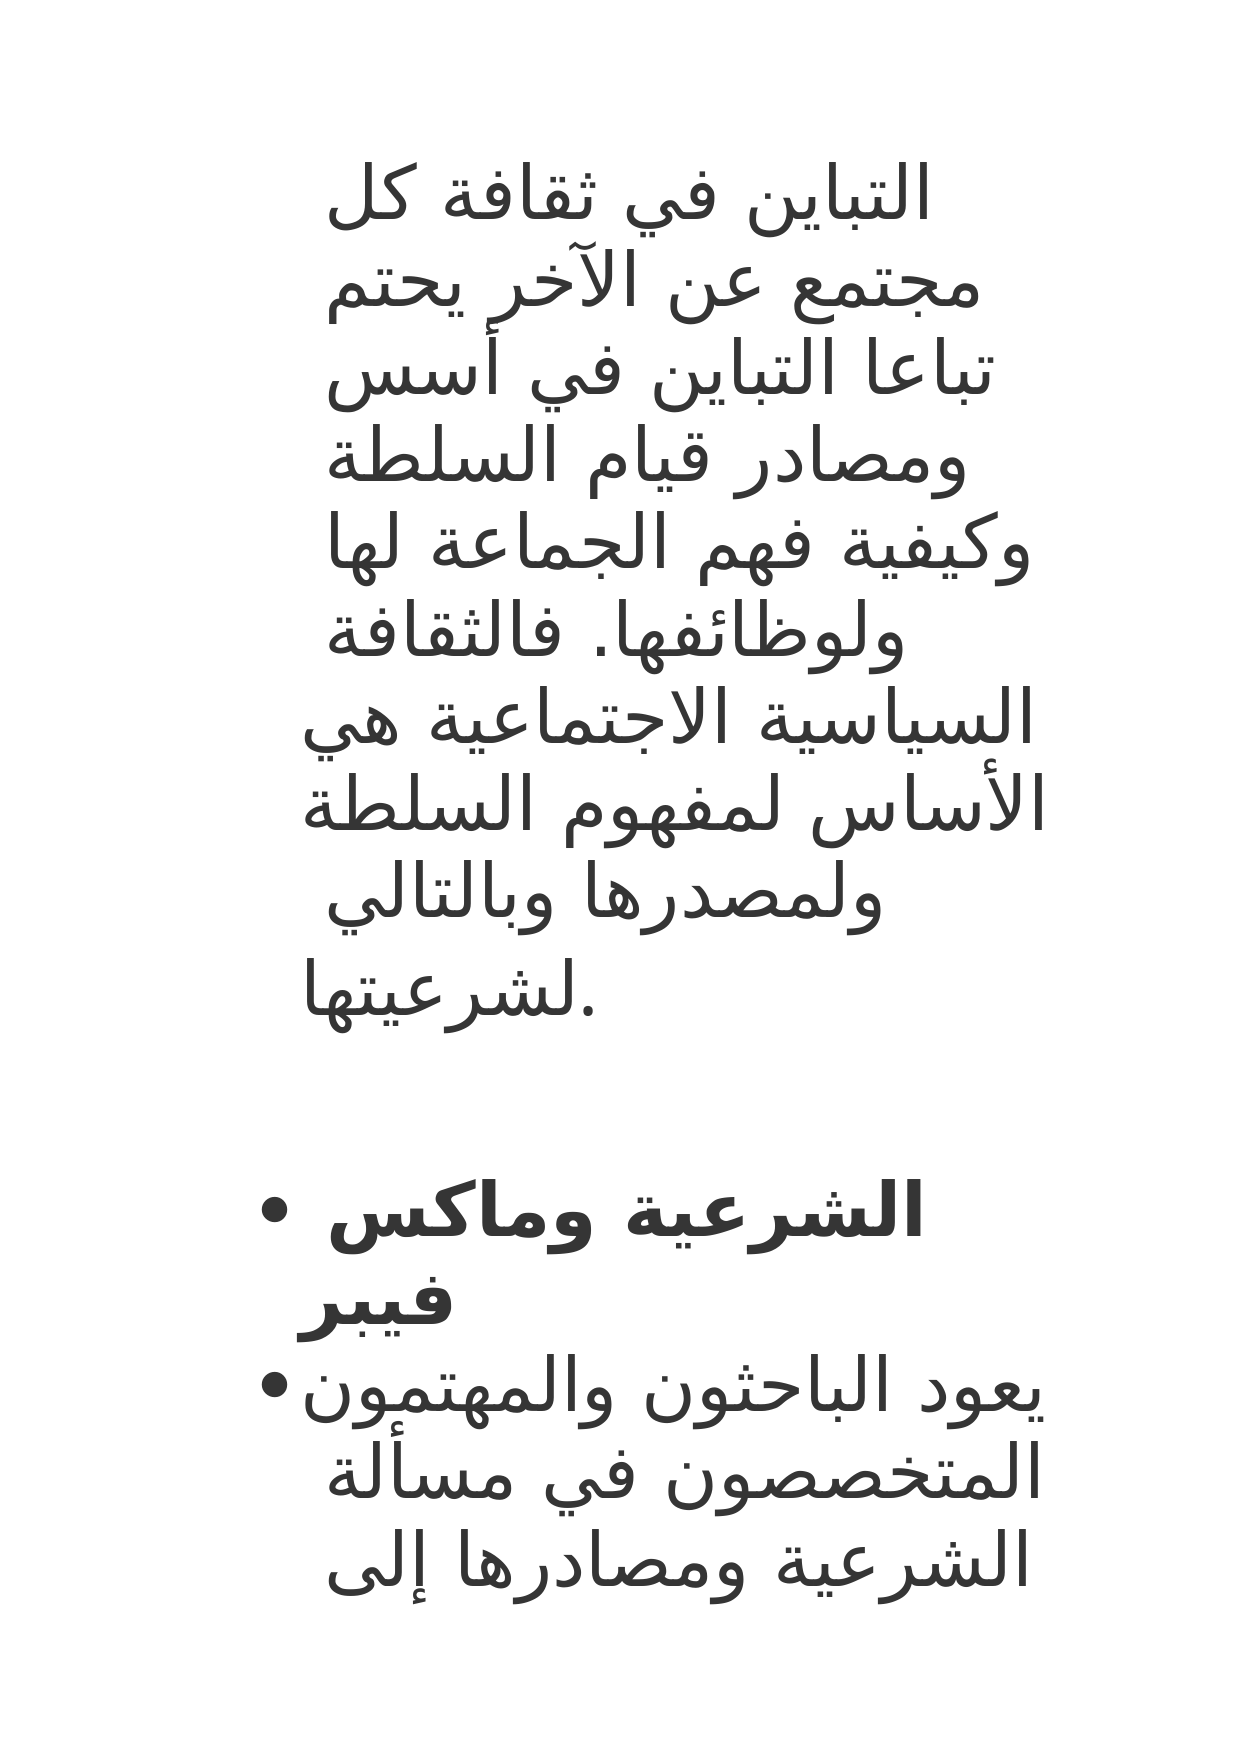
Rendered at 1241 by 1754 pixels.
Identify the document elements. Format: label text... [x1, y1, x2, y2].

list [262, 150, 1053, 1038]
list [262, 1342, 1053, 1604]
list الشرعية وماكس فيبر [262, 1167, 1053, 1342]
